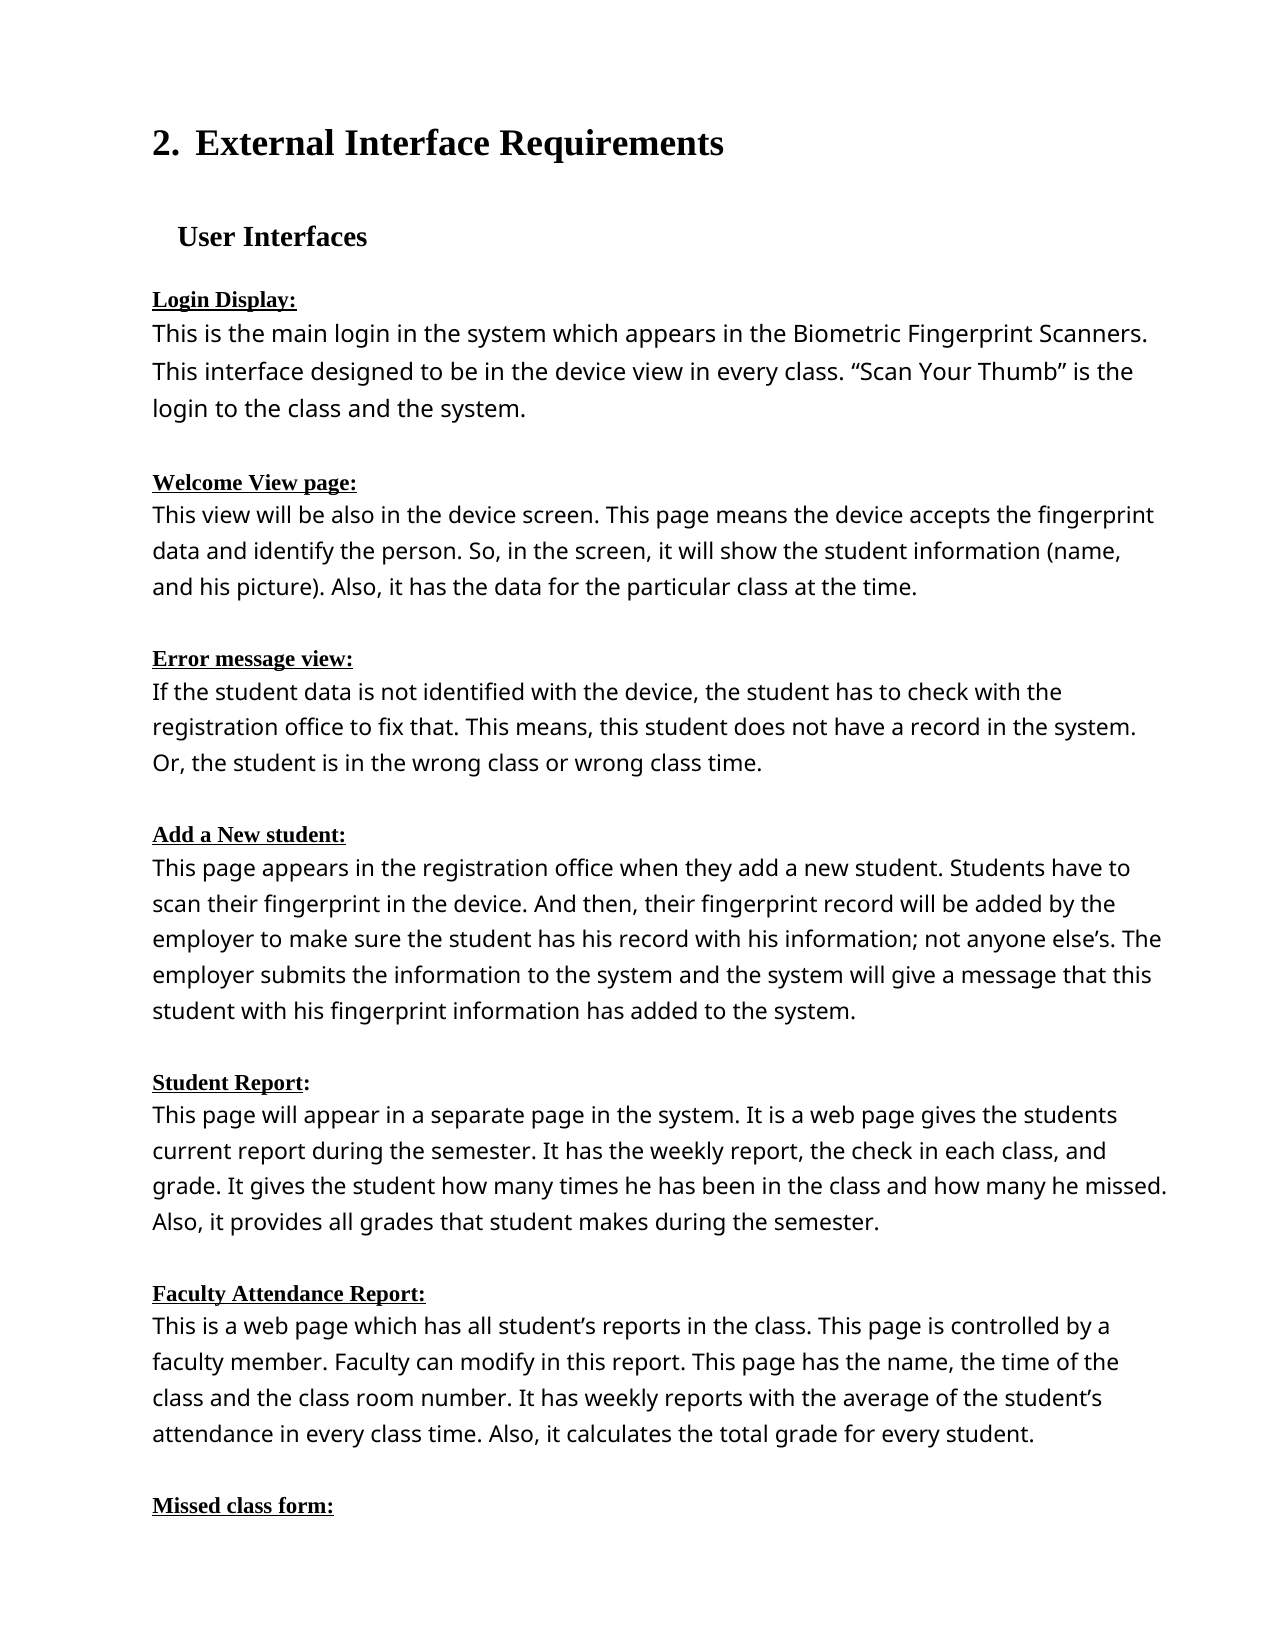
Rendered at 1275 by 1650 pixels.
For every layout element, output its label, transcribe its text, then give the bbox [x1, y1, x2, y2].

text This page will appear in a separate page in the system. It is a web page gives the students current report during the semester. It has the weekly report, the check in each class, and grade. It gives the student how many times he has been in the class and how many he missed. Also, it provides all grades that student makes during the semester. [152, 1099, 1174, 1237]
text If the student data is not identified with the device, the student has to check with the registration office to fix that. This means, this student does not have a record in the system. Or, the student is in the wrong class or wrong class time. [152, 675, 1163, 778]
subtitle Missed class form: [152, 1492, 1264, 1518]
subtitle Welcome View page: [152, 469, 1264, 495]
text This is a web page which has all student’s reports in the class. This page is controlled by a faculty member. Faculty can modify in this report. This page has the name, the time of the class and the class room number. It has weekly reports with the average of the student’s attendance in every class time. Also, it calculates the total grade for every student. [152, 1310, 1173, 1449]
subtitle Login Display: [152, 287, 1264, 313]
text This is the main login in the system which appears in the Biometric Fingerprint Scanners. This interface designed to be in the device view in every class. “Scan Your Thumb” is the login to the class and the system. [152, 317, 1174, 424]
text This page appears in the registration office when they add a new student. Students have to scan their fingerprint in the device. And then, their fingerprint record will be added by the employer to make sure the student has his record with his information; not anyone else’s. The employer submits the information to the system and the system will give a message that this student with his fingerprint information has added to the system. [152, 852, 1172, 1027]
subtitle Faculty Attendance Report: [152, 1279, 1264, 1306]
subtitle Add a New student: [152, 821, 1264, 847]
text This view will be also in the device screen. This page means the device accepts the fingerprint data and identify the person. So, in the screen, it will show the student information (name, and his picture). Also, it has the data for the particular class at the time. [152, 499, 1160, 602]
subtitle Student Report: [152, 1069, 1264, 1095]
subtitle External Interface Requirements [152, 120, 1264, 163]
subtitle User Interfaces [139, 219, 1264, 253]
subtitle Error message view: [152, 645, 1264, 671]
